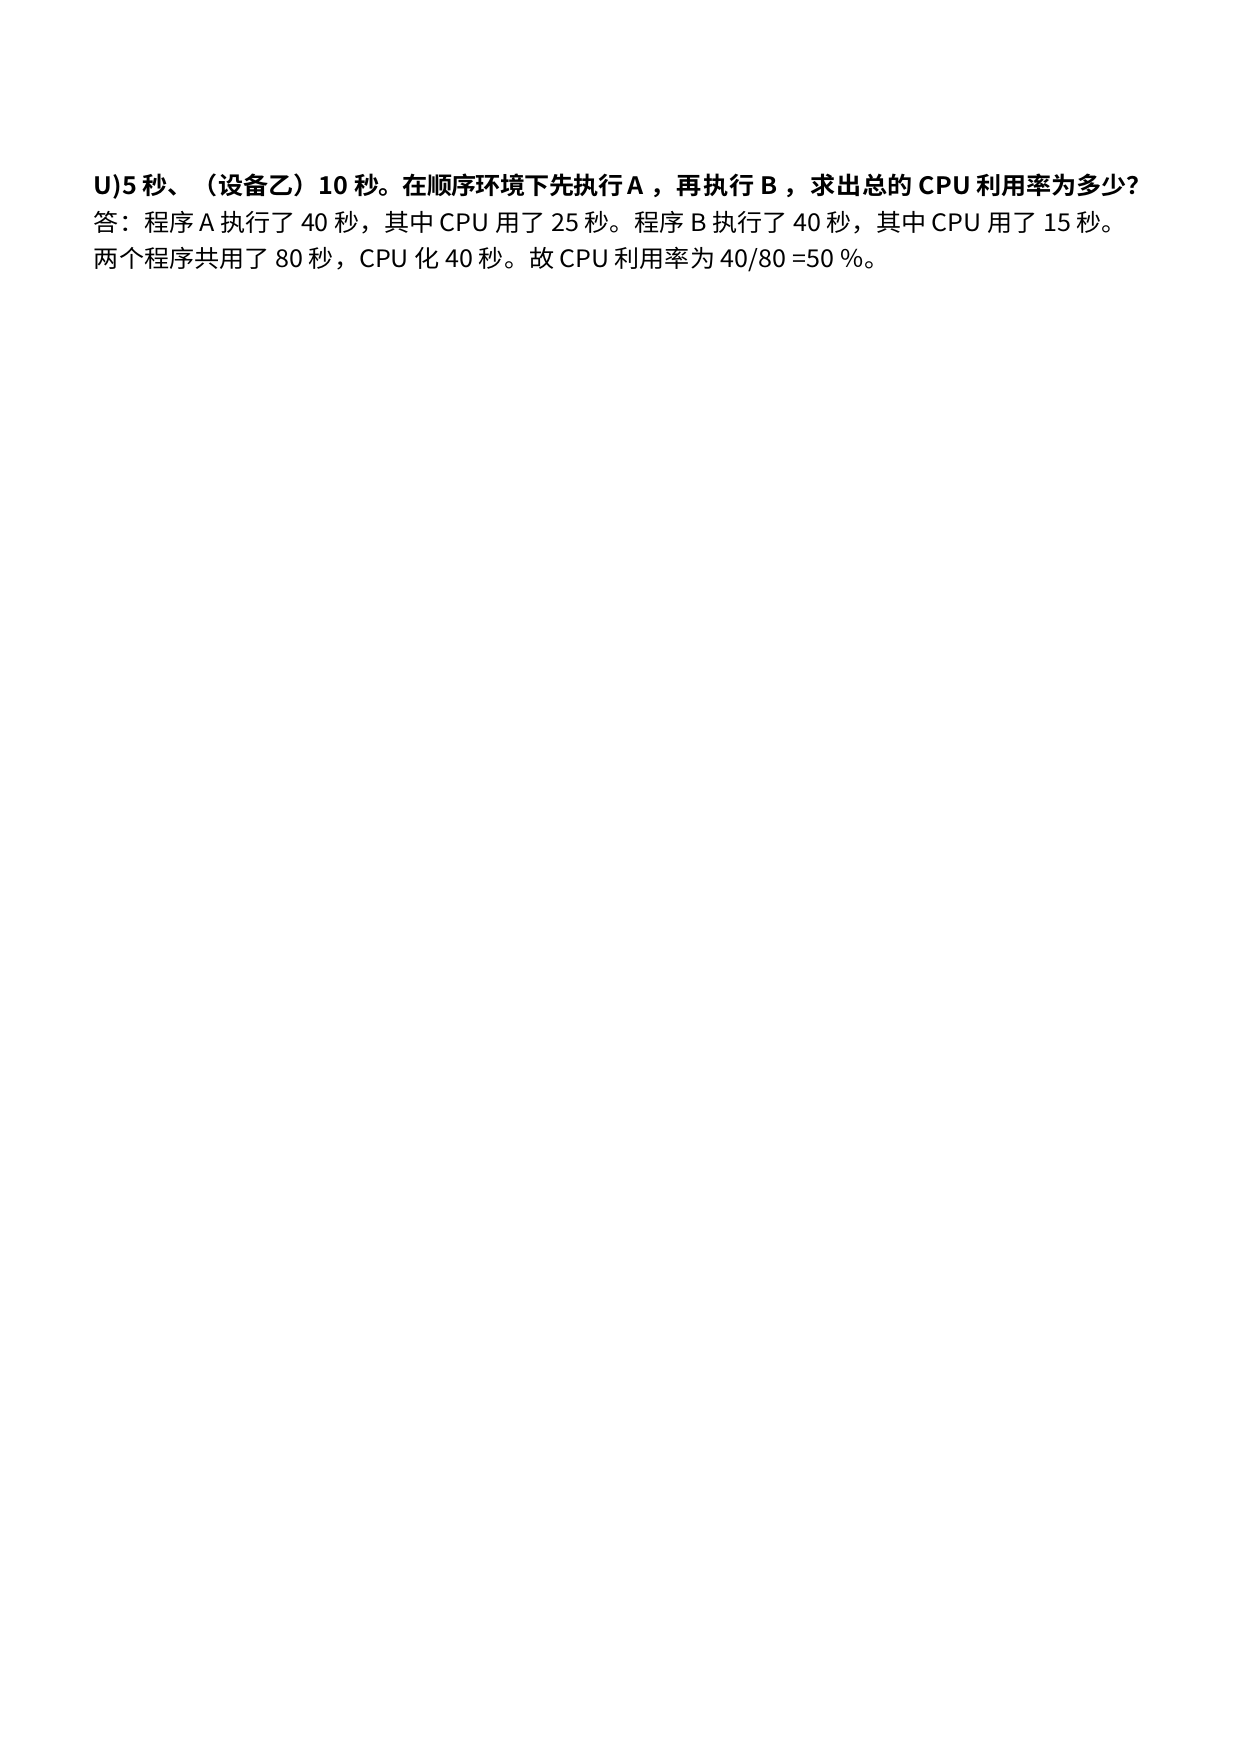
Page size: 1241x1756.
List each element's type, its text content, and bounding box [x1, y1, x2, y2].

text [94, 167, 1147, 201]
text 答：程序A 执行了 40 秒，其中CPU 用了 25 秒。程序B 执行了 40 秒，其中CPU 用了 15 秒。两个程序共用了 80 秒，CPU 化 40 秒。故CPU 利用率为 40/80 =50 ％。 [94, 203, 1151, 274]
